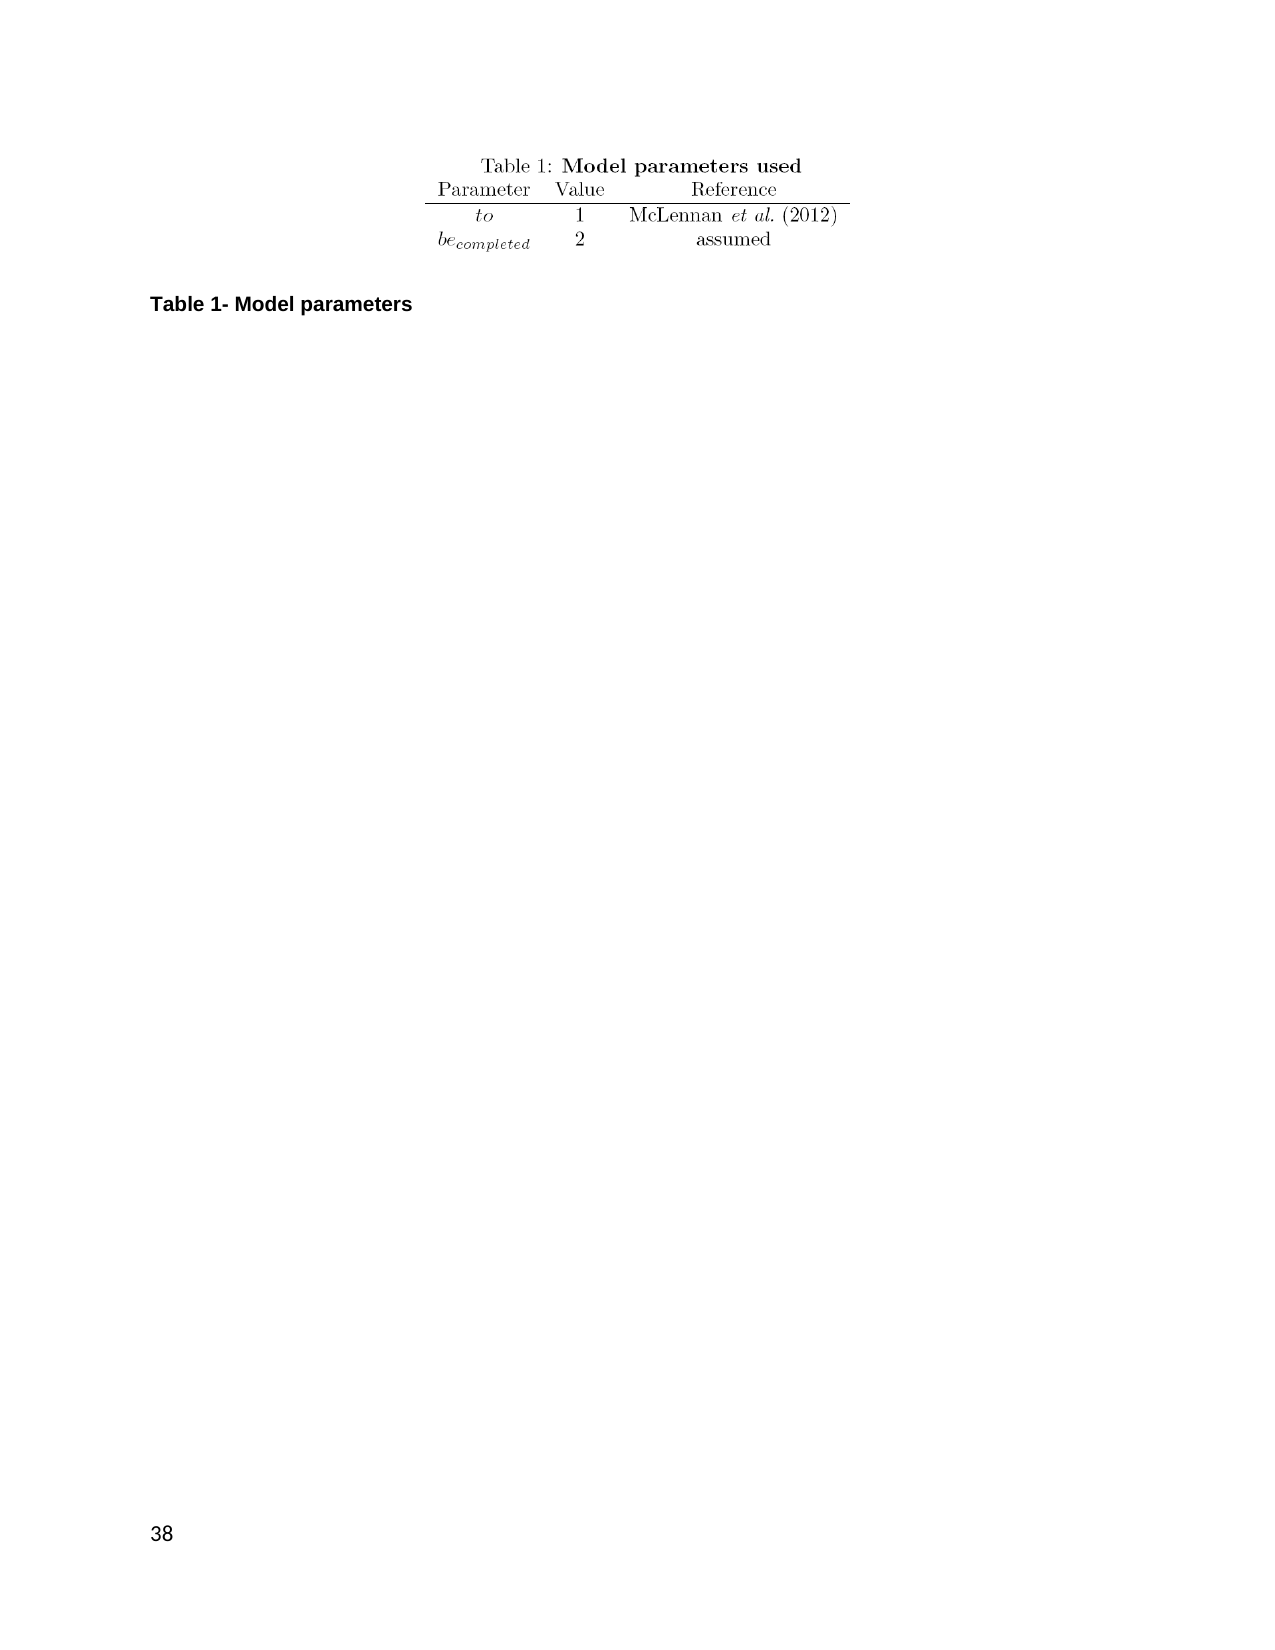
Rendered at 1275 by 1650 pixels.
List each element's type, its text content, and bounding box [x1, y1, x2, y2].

picture [411, 150, 864, 268]
text Table 1- Model parameters [150, 292, 1125, 316]
